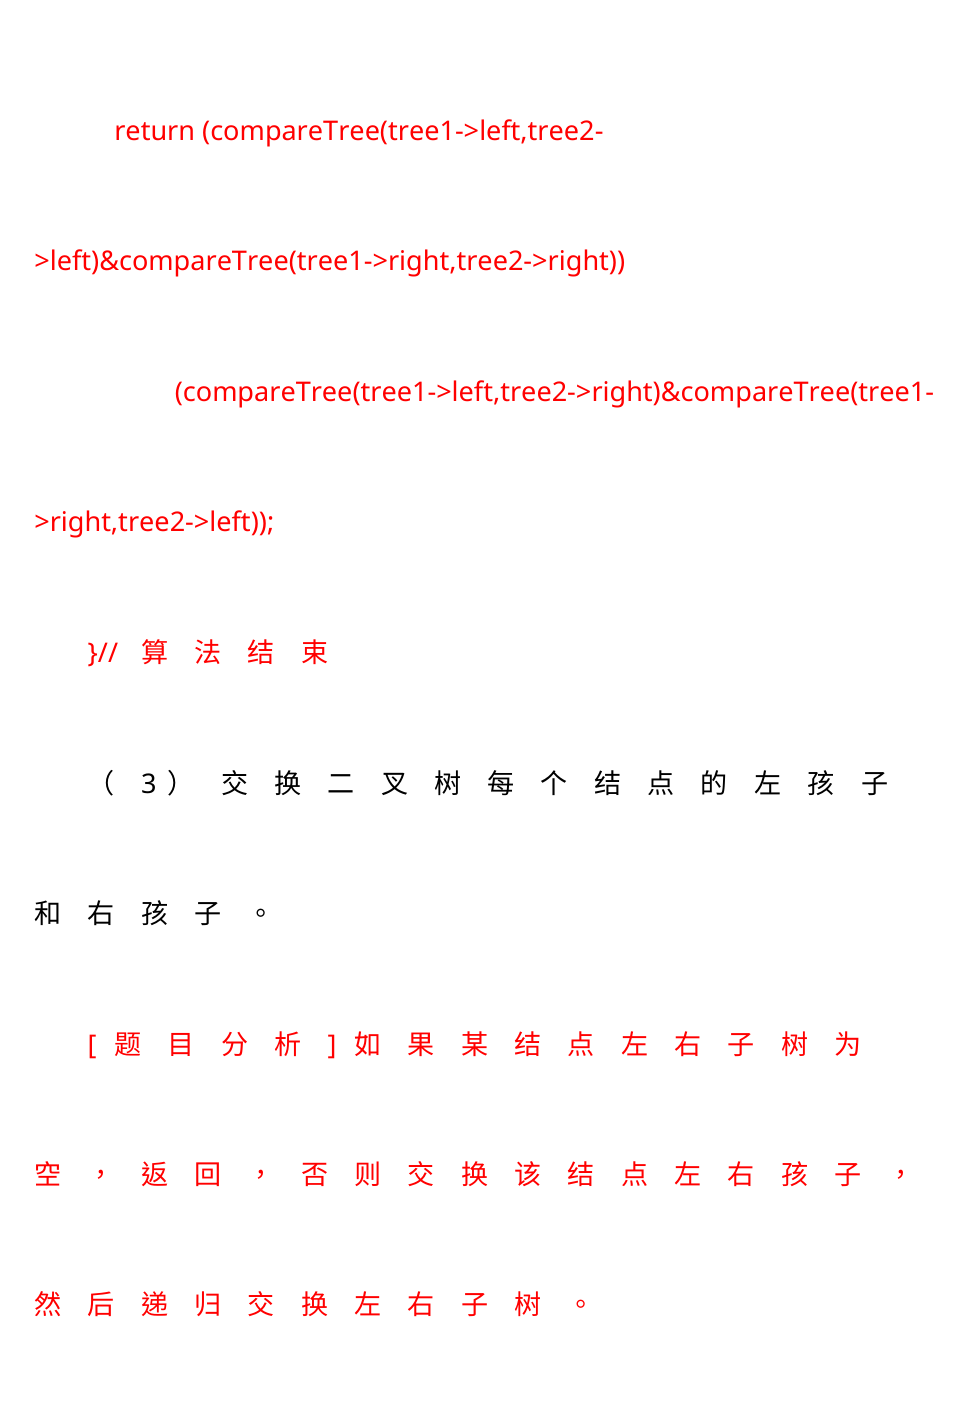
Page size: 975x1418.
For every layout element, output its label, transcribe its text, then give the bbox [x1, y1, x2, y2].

text }//算法结束 [34, 619, 941, 684]
text return (compareTree(tree1->left,tree2->left)&compareTree(tree1->right,tree2->right)) [34, 97, 941, 292]
text [题目分析]如果某结点左右子树为空，返回，否则交换该结点左右孩子，然后递归交换左右子树。 [34, 1011, 941, 1336]
text （3）交换二叉树每个结点的左孩子和右孩子。 [34, 750, 941, 945]
text (compareTree(tree1->left,tree2->right)&compareTree(tree1->right,tree2->left)); [34, 358, 941, 553]
